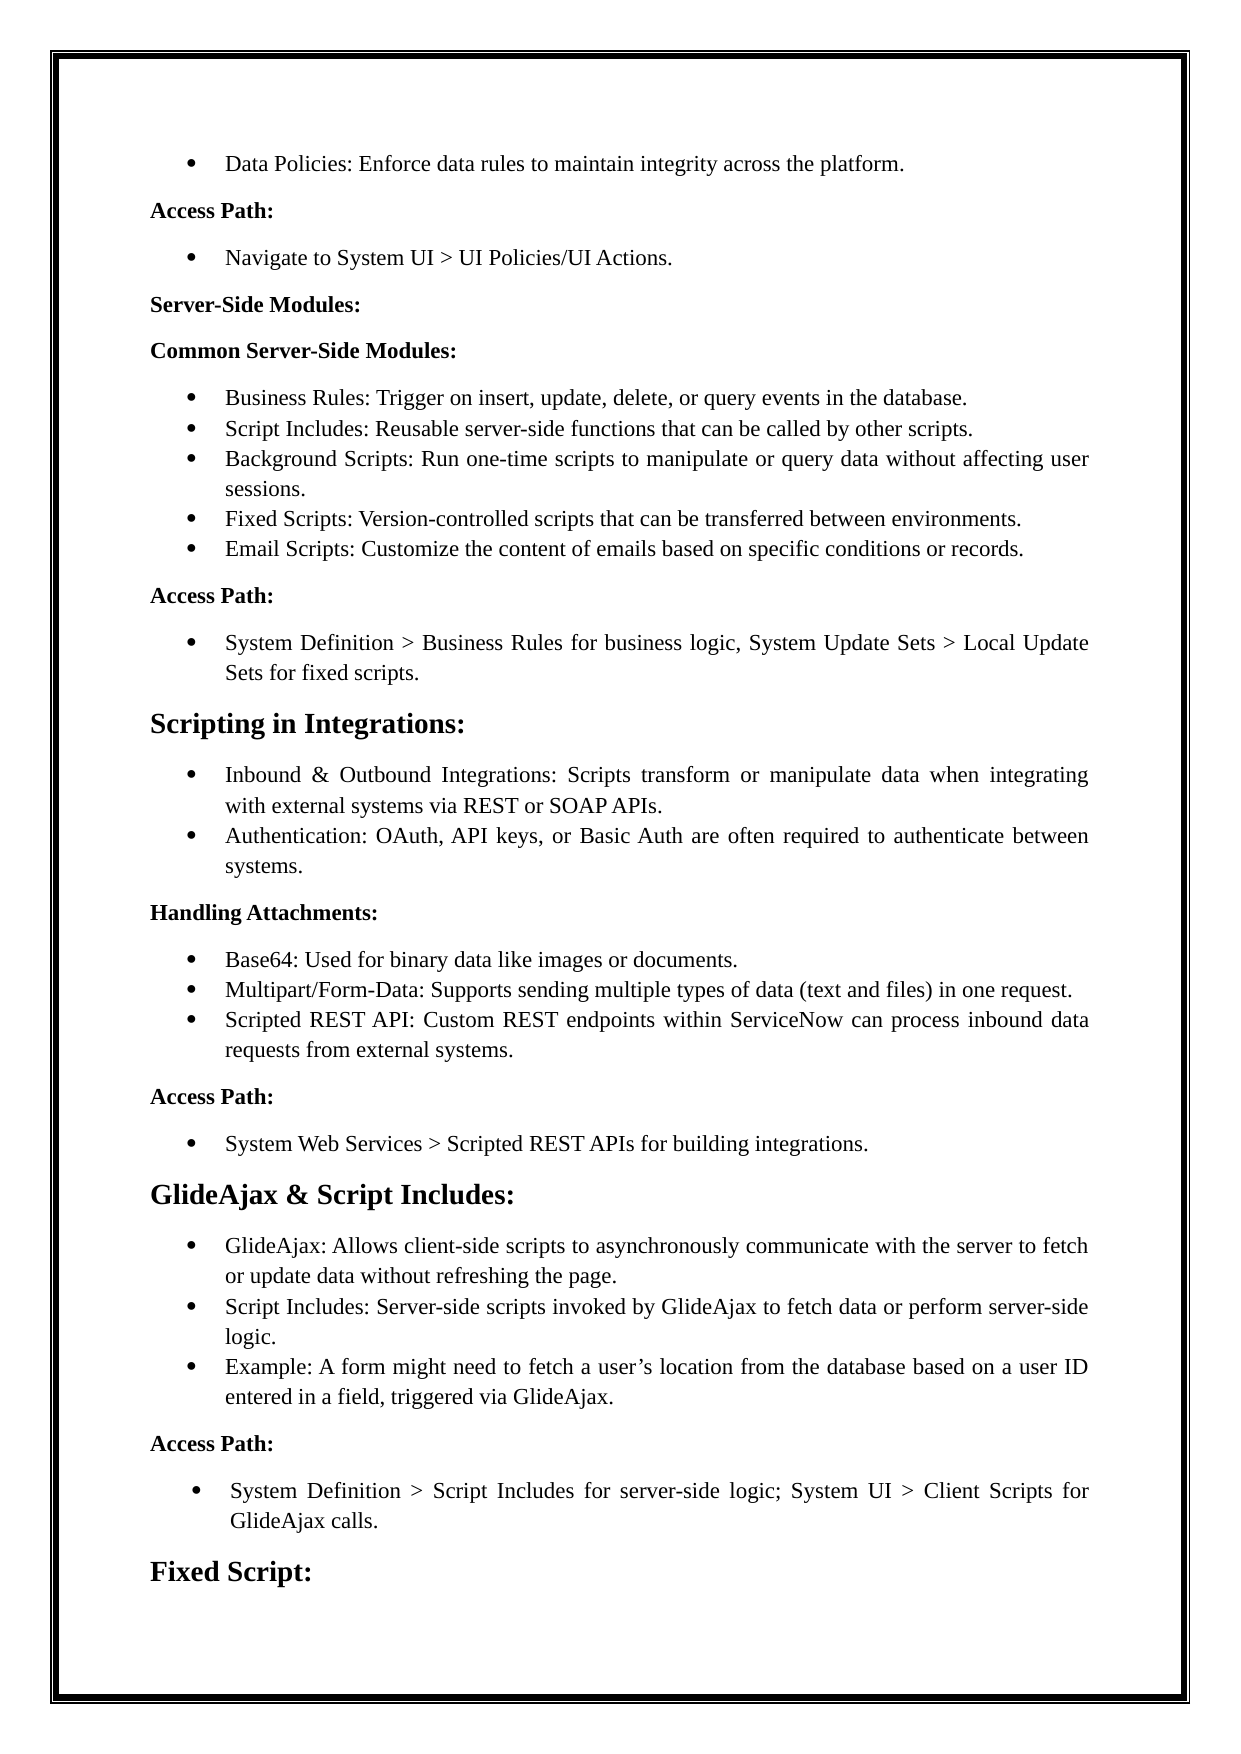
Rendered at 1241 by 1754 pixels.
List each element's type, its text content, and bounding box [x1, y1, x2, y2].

list Fixed Scripts: Version-controlled scripts that can be transferred between environments. [187, 505, 1090, 532]
text Access Path: [150, 1430, 1090, 1457]
list Script Includes: Server-side scripts invoked by GlideAjax to fetch data or perform server-side logic. [187, 1293, 1090, 1349]
list Multipart/Form-Data: Supports sending multiple types of data (text and files) in one request. [187, 976, 1090, 1002]
text Handling Attachments: [150, 899, 1090, 925]
text GlideAjax & Script Includes: [150, 1177, 1090, 1211]
list Base64: Used for binary data like images or documents. [187, 946, 1090, 972]
list Inbound & Outbound Integrations: Scripts transform or manipulate data when integrating with external systems via REST or SOAP APIs. [187, 761, 1090, 818]
list GlideAjax: Allows client-side scripts to asynchronously communicate with the server to fetch or update data without refreshing the page. [187, 1232, 1090, 1289]
list System Definition > Script Includes for server-side logic; System UI > Client Scripts for GlideAjax calls. [192, 1477, 1090, 1534]
list System Definition > Business Rules for business logic, System Update Sets > Local Update Sets for fixed scripts. [187, 629, 1090, 686]
text Fixed Script: [150, 1554, 1090, 1588]
text Access Path: [150, 197, 1090, 223]
list Example: A form might need to fetch a user’s location from the database based on a user ID entered in a field, triggered via GlideAjax. [187, 1353, 1090, 1410]
list System Web Services > Scripted REST APIs for building integrations. [187, 1130, 1090, 1157]
list Business Rules: Trigger on insert, update, delete, or query events in the database. [187, 384, 1090, 411]
text Common Server-Side Modules: [150, 337, 1090, 364]
list Email Scripts: Customize the content of emails based on specific conditions or records. [187, 535, 1090, 562]
list Data Policies: Enforce data rules to maintain integrity across the platform. [187, 150, 1090, 176]
text Server-Side Modules: [150, 291, 1090, 317]
text Access Path: [150, 1083, 1090, 1110]
list Navigate to System UI > UI Policies/UI Actions. [187, 244, 1090, 270]
list Background Scripts: Run one-time scripts to manipulate or query data without affecting user sessions. [187, 445, 1090, 501]
text Access Path: [150, 582, 1090, 609]
list Scripted REST API: Custom REST endpoints within ServiceNow can process inbound data requests from external systems. [187, 1006, 1090, 1063]
list Script Includes: Reusable server-side functions that can be called by other scripts. [187, 414, 1090, 441]
list Authentication: OAuth, API keys, or Basic Auth are often required to authenticate between systems. [187, 822, 1090, 878]
text Scripting in Integrations: [150, 706, 1090, 740]
